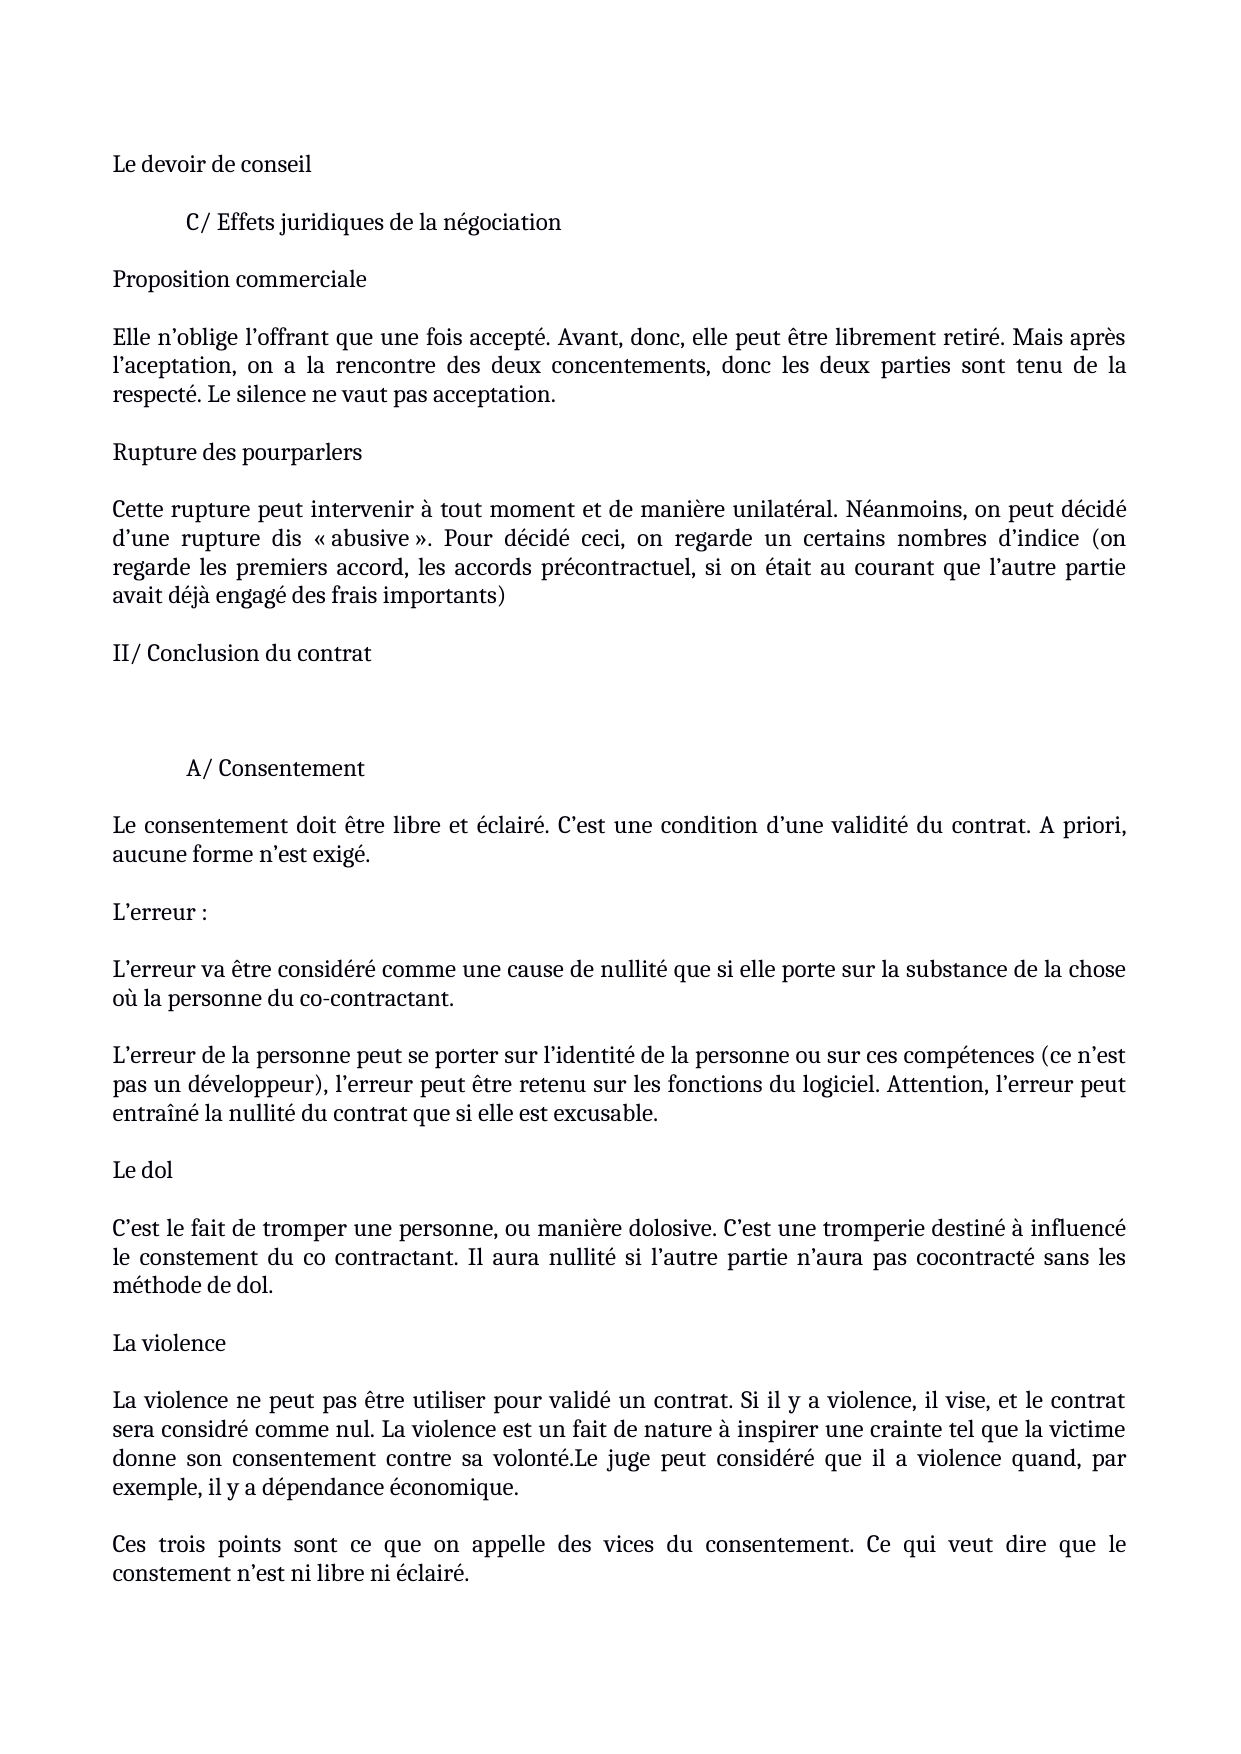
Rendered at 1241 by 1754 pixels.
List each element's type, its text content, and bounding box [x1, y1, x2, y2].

text Ces trois points sont ce que on appelle des vices du consentement. Ce qui veut dire que le constement n’est ni libre ni éclairé. [112, 1530, 1128, 1587]
text Cette rupture peut intervenir à tout moment et de manière unilatéral. Néanmoins, on peut décidé d’une rupture dis « abusive ». Pour décidé ceci, on regarde un certains nombres d’indice (on regarde les premiers accord, les accords précontractuel, si on était au courant que l’autre partie avait déjà engagé des frais importants) [112, 495, 1128, 610]
text La violence [112, 1329, 1128, 1357]
text L’erreur va être considéré comme une cause de nullité que si elle porte sur la substance de la chose où la personne du co-contractant. [112, 955, 1128, 1012]
text Le dol [112, 1156, 1128, 1185]
text La violence ne peut pas être utiliser pour validé un contrat. Si il y a violence, il vise, et le contrat sera considré comme nul. La violence est un fait de nature à inspirer une crainte tel que la victime donne son consentement contre sa volonté.Le juge peut considéré que il a violence quand, par exemple, il y a dépendance économique. [112, 1386, 1128, 1501]
text Proposition commerciale [112, 265, 1128, 294]
text Elle n’oblige l’offrant que une fois accepté. Avant, donc, elle peut être librement retiré. Mais après l’aceptation, on a la rencontre des deux concentements, donc les deux parties sont tenu de la respecté. Le silence ne vaut pas acceptation. [112, 322, 1128, 409]
text C’est le fait de tromper une personne, ou manière dolosive. C’est une tromperie destiné à influencé le constement du co contractant. Il aura nullité si l’autre partie n’aura pas cocontracté sans les méthode de dol. [112, 1214, 1128, 1300]
text Le devoir de conseil [112, 150, 1128, 179]
text II/ Conclusion du contrat [112, 639, 1128, 667]
text Rupture des pourparlers [112, 437, 1128, 466]
text A/ Consentement [112, 754, 1128, 782]
text C/ Effets juridiques de la négociation [112, 207, 1128, 236]
text Le consentement doit être libre et éclairé. C’est une condition d’une validité du contrat. A priori, aucune forme n’est exigé. [112, 811, 1128, 869]
text L’erreur : [112, 897, 1128, 926]
text L’erreur de la personne peut se porter sur l’identité de la personne ou sur ces compétences (ce n’est pas un développeur), l’erreur peut être retenu sur les fonctions du logiciel. Attention, l’erreur peut entraîné la nullité du contrat que si elle est excusable. [112, 1041, 1128, 1127]
